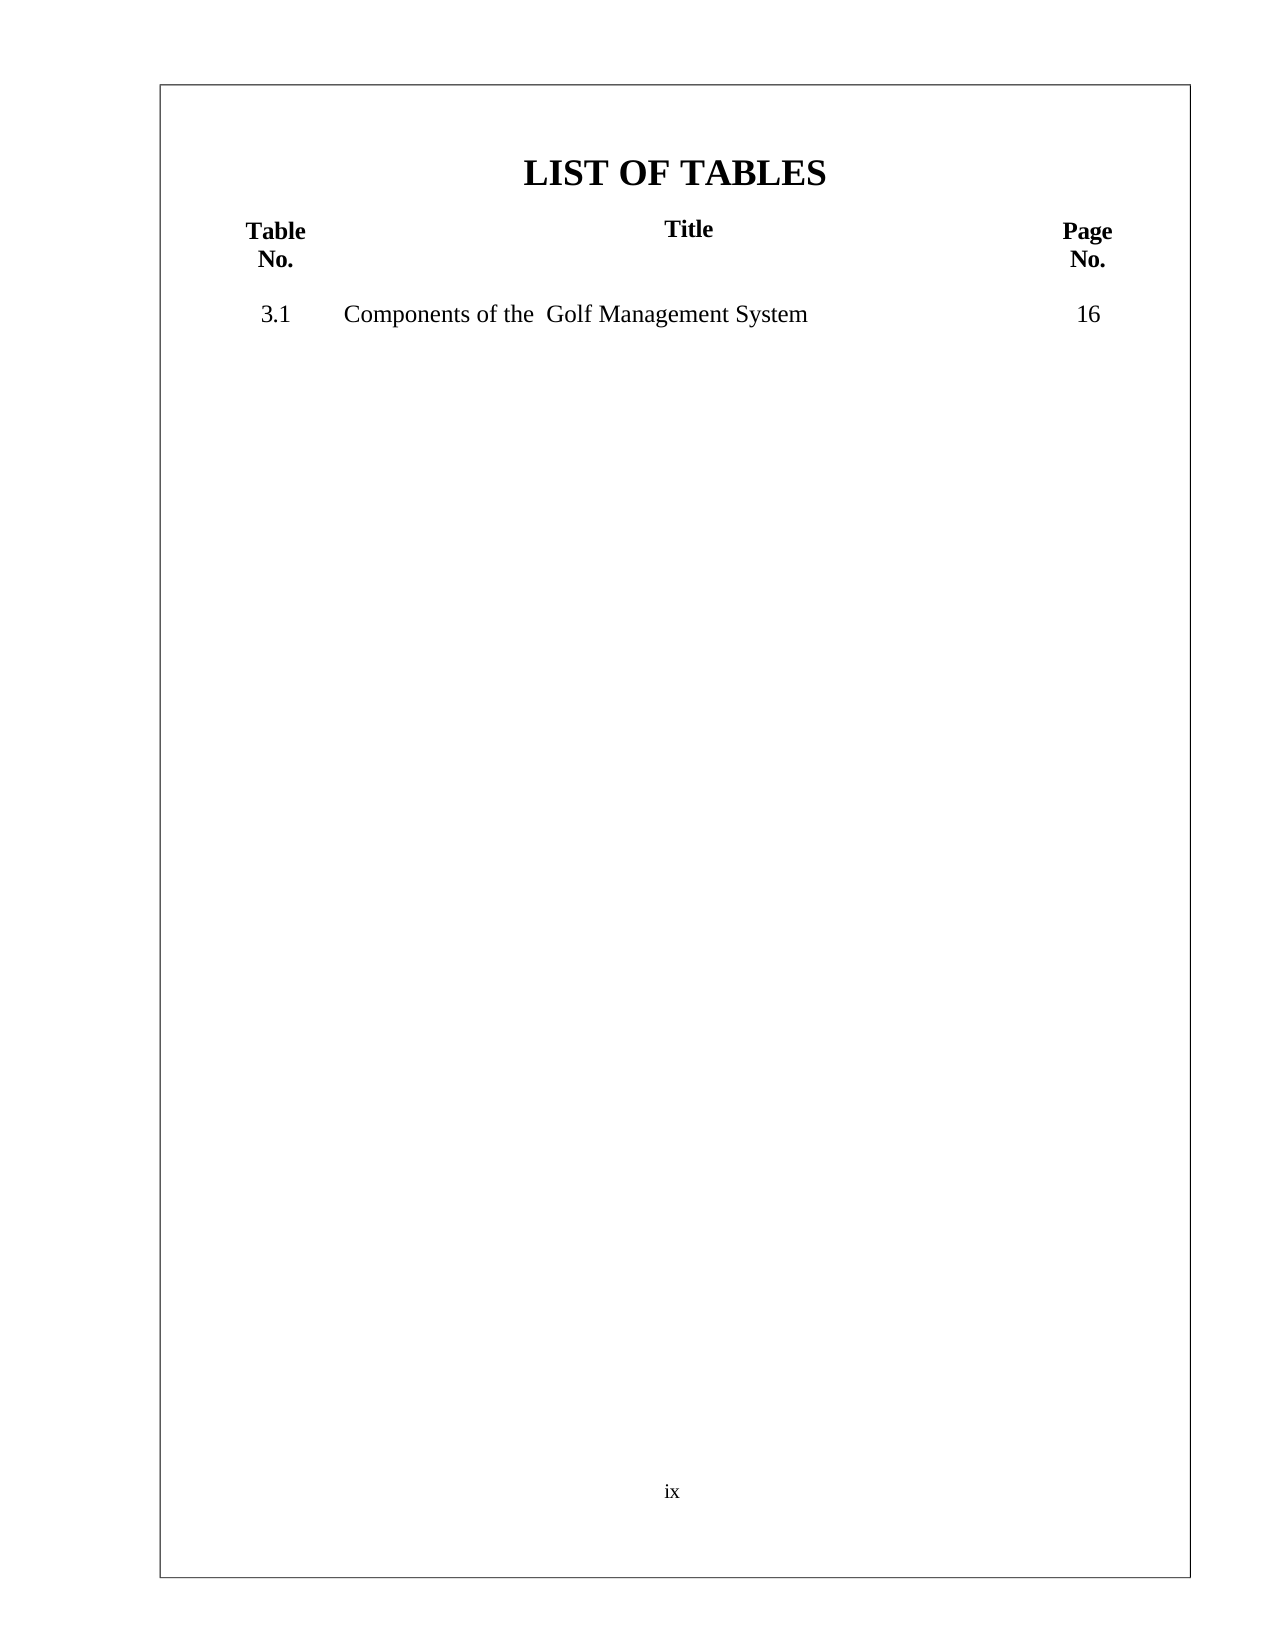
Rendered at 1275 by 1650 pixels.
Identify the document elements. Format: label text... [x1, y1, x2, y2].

text LIST OF TABLES [235, 150, 1115, 193]
table_cell 3.1 [240, 287, 325, 329]
table_header Title [325, 216, 936, 287]
table_cell 16 [936, 287, 1119, 329]
table_header Page No. [936, 216, 1119, 287]
table_cell Components of the Golf Management System [325, 287, 936, 329]
table_header Table No. [240, 216, 325, 287]
